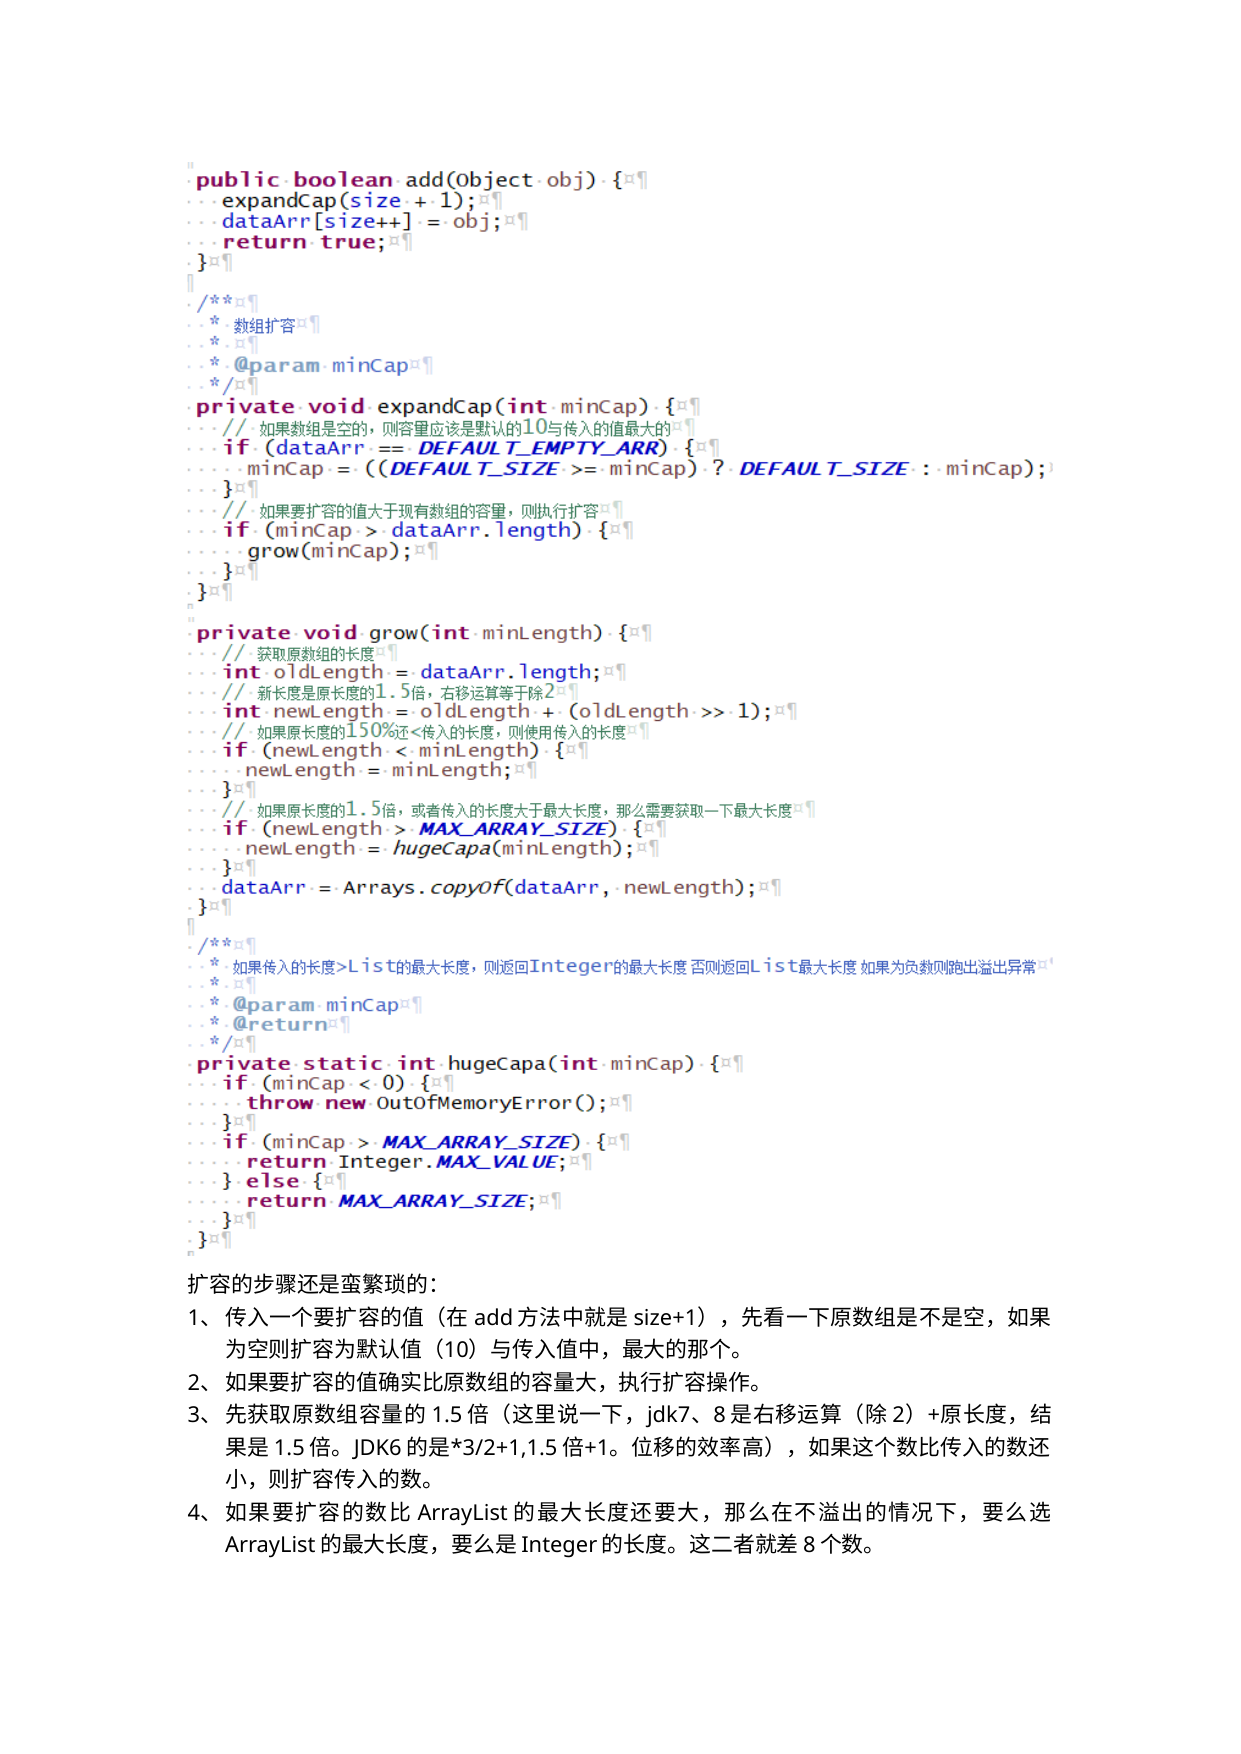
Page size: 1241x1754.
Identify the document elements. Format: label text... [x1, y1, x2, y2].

picture [187, 617, 1053, 1256]
text 扩容的步骤还是蛮繁琐的： [187, 1267, 1053, 1299]
picture [187, 162, 1053, 609]
list 先获取原数组容量的1.5倍（这里说一下，jdk7、8是右移运算（除2）+原长度，结果是1.5倍。JDK6的是*3/2+1,1.5倍+1。位移的效率高），如果这个数比传入的数还小，则扩容传入的数。 [187, 1397, 1053, 1494]
list 传入一个要扩容的值（在add方法中就是size+1），先看一下原数组是不是空，如果为空则扩容为默认值（10）与传入值中，最大的那个。 [187, 1299, 1053, 1364]
list 如果要扩容的数比ArrayList的最大长度还要大，那么在不溢出的情况下，要么选ArrayList的最大长度，要么是Integer的长度。这二者就差8个数。 [187, 1494, 1053, 1559]
list 如果要扩容的值确实比原数组的容量大，执行扩容操作。 [187, 1364, 1053, 1397]
